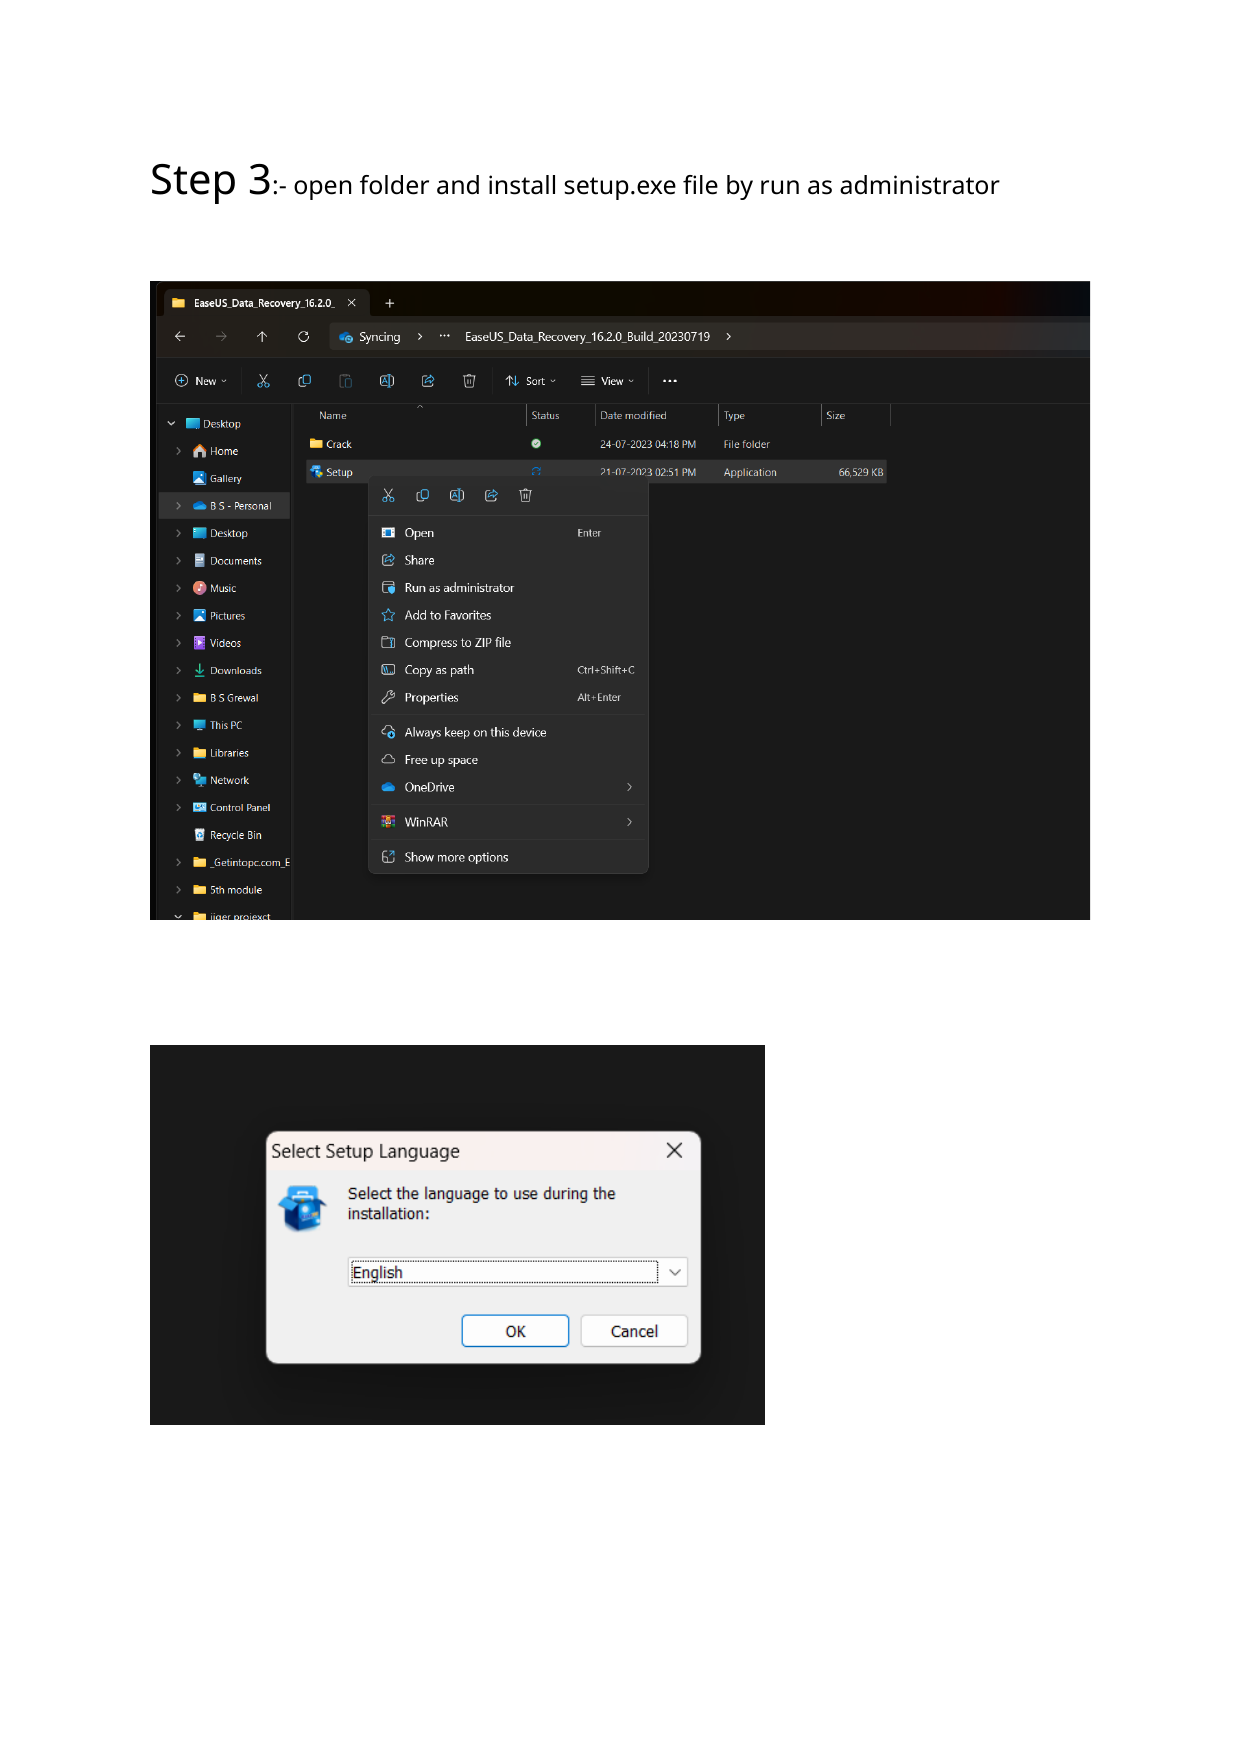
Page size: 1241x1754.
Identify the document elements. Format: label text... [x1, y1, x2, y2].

picture [150, 281, 1091, 920]
picture [150, 1045, 765, 1425]
text Step 3:- open folder and install setup.exe file by run as administrator [150, 150, 1090, 207]
